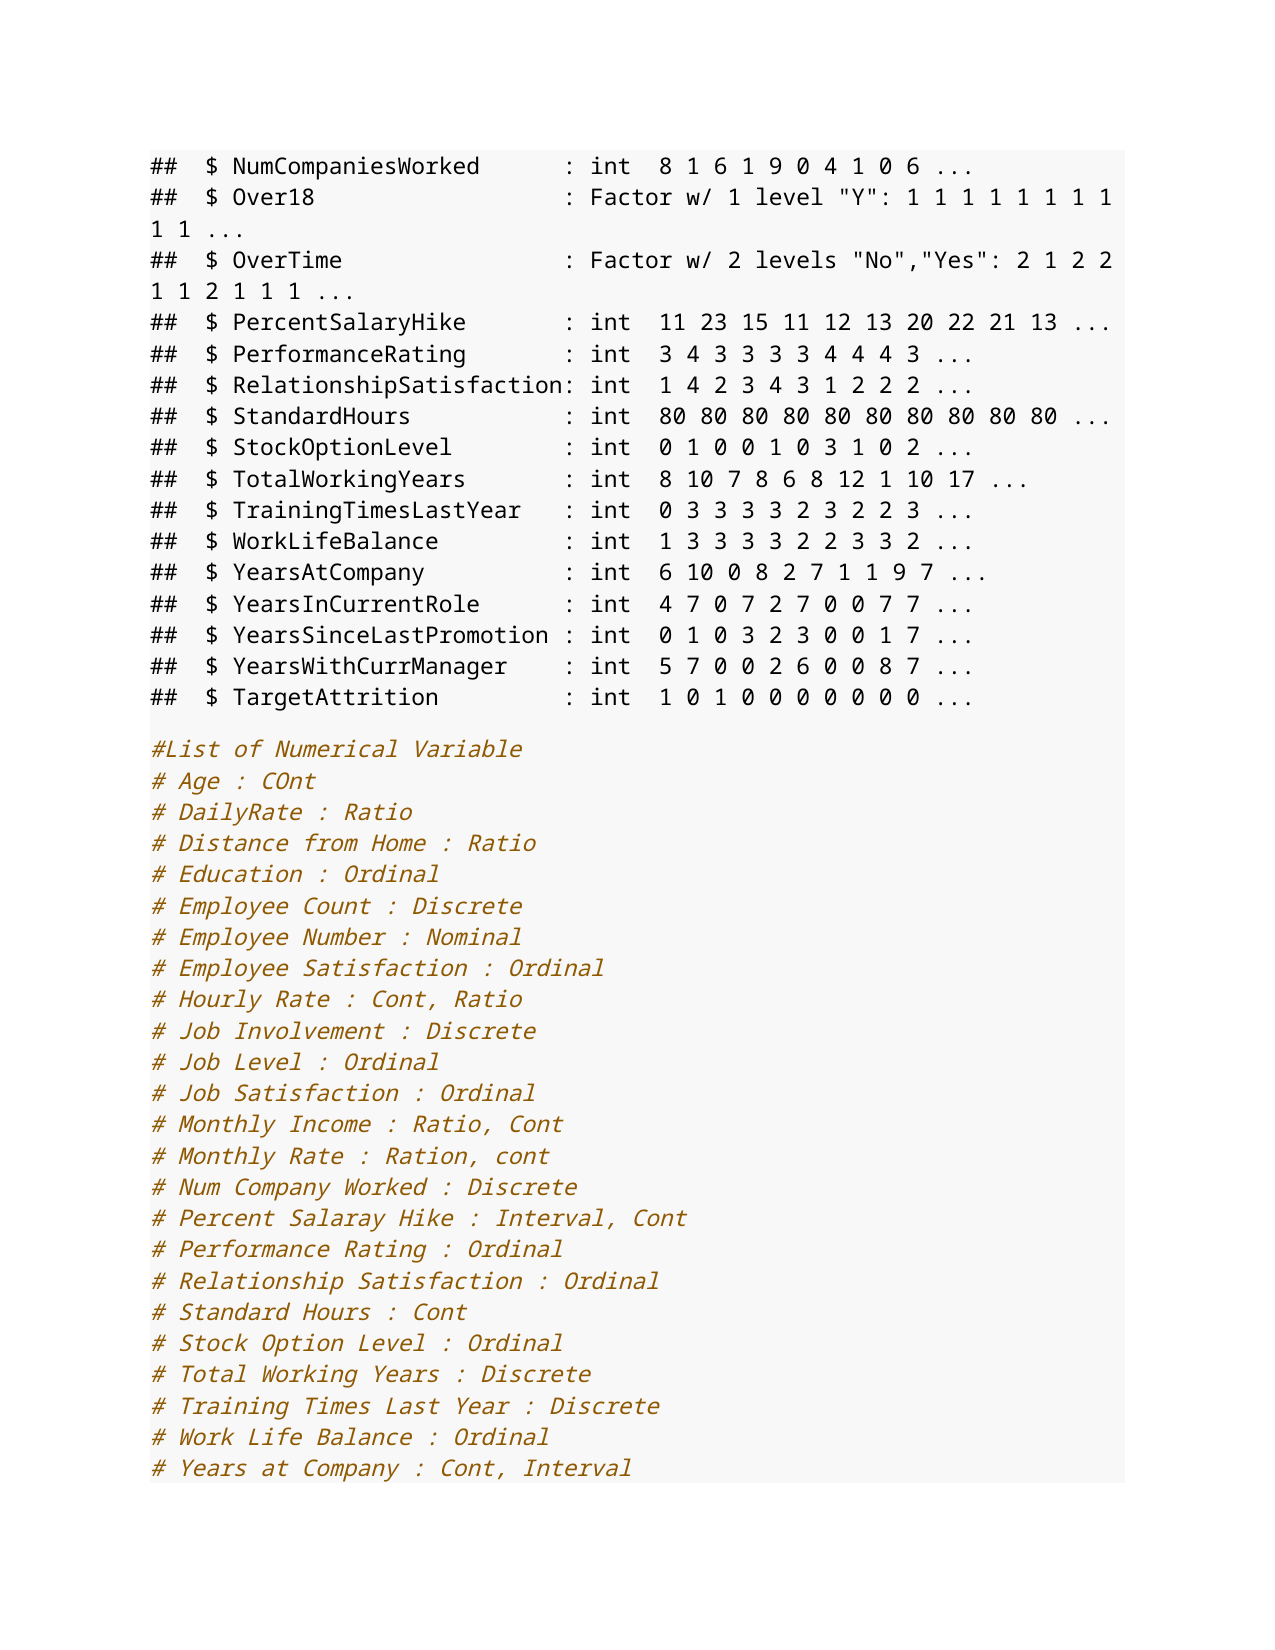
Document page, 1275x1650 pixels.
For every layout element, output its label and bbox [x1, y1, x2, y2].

text [150, 150, 1125, 712]
text [150, 733, 1125, 1483]
